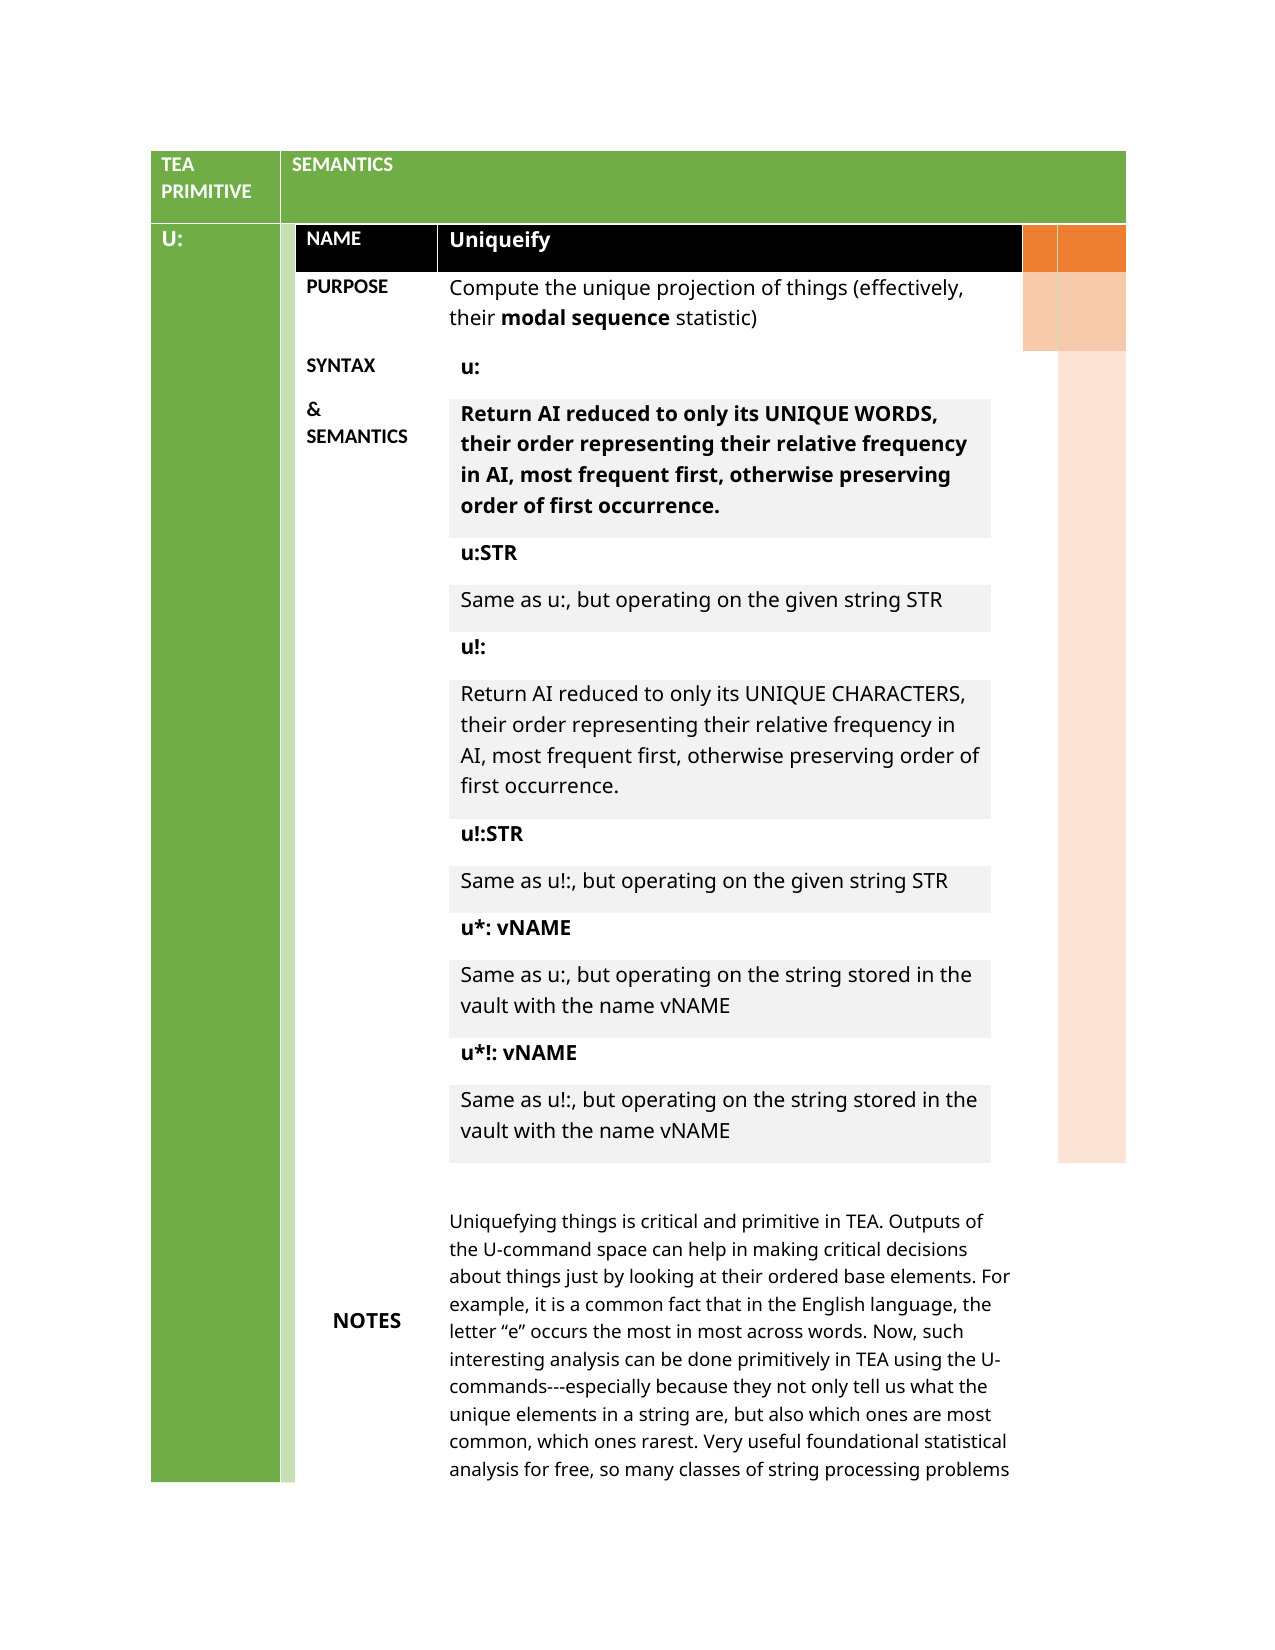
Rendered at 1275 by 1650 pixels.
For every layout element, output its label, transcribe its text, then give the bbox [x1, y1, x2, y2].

table_cell [281, 224, 295, 1482]
table_header TEA PRIMITIVE [151, 151, 280, 223]
table_header SEMANTICS [281, 151, 1126, 223]
table_cell U: [151, 224, 280, 1482]
